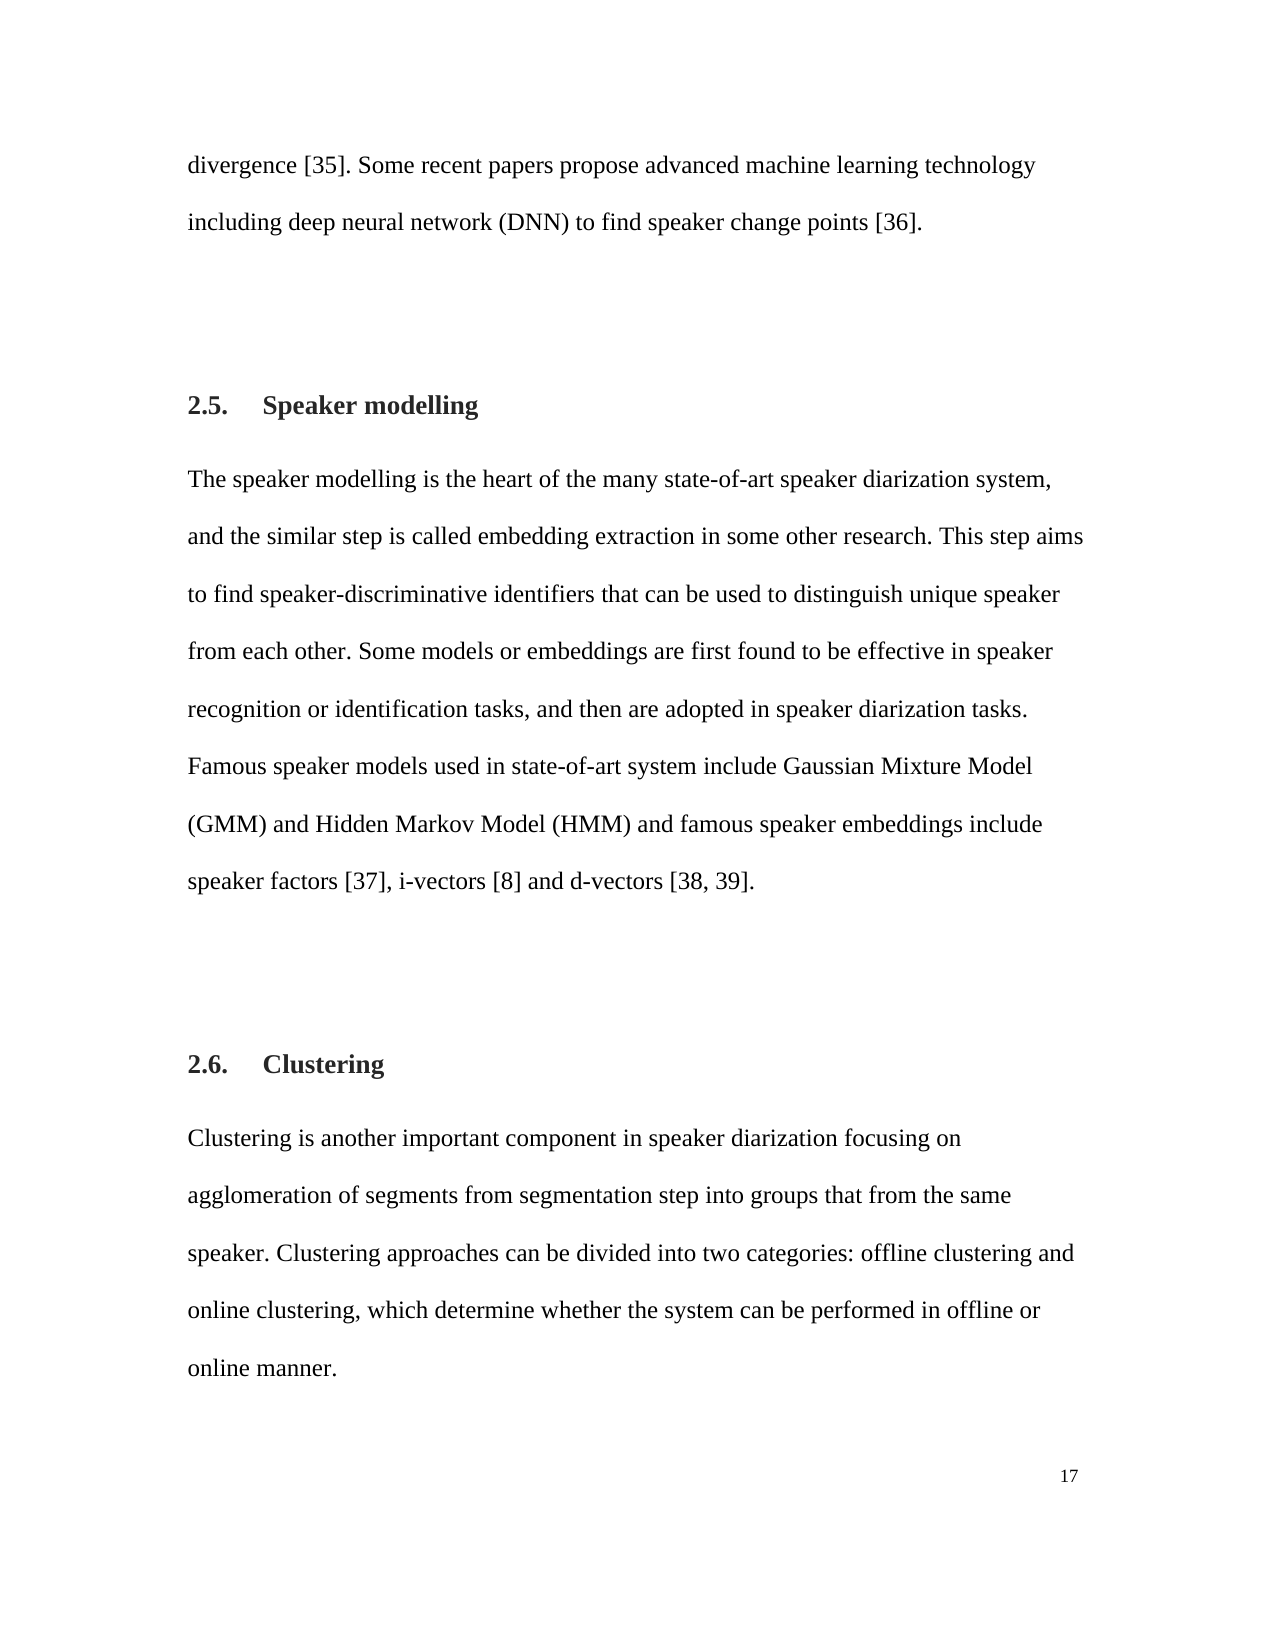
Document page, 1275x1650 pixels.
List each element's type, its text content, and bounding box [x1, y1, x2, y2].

subtitle Speaker modelling [187, 389, 1087, 420]
text Clustering is another important component in speaker diarization focusing on agglomeration of segments from segmentation step into groups that from the same speaker. Clustering approaches can be divided into two categories: offline clustering and online clustering, which determine whether the system can be performed in offline or online manner. [187, 1123, 1087, 1382]
text The speaker modelling is the heart of the many state-of-art speaker diarization system, and the similar step is called embedding extraction in some other research. This step aims to find speaker-discriminative identifiers that can be used to distinguish unique speaker from each other. Some models or embeddings are first found to be effective in speaker recognition or identification tasks, and then are adopted in speaker diarization tasks. Famous speaker models used in state-of-art system include Gaussian Mixture Model (GMM) and Hidden Markov Model (HMM) and famous speaker embeddings include speaker factors , i-vectors and d-vectors. [187, 464, 1087, 895]
subtitle Clustering [187, 1048, 1087, 1079]
